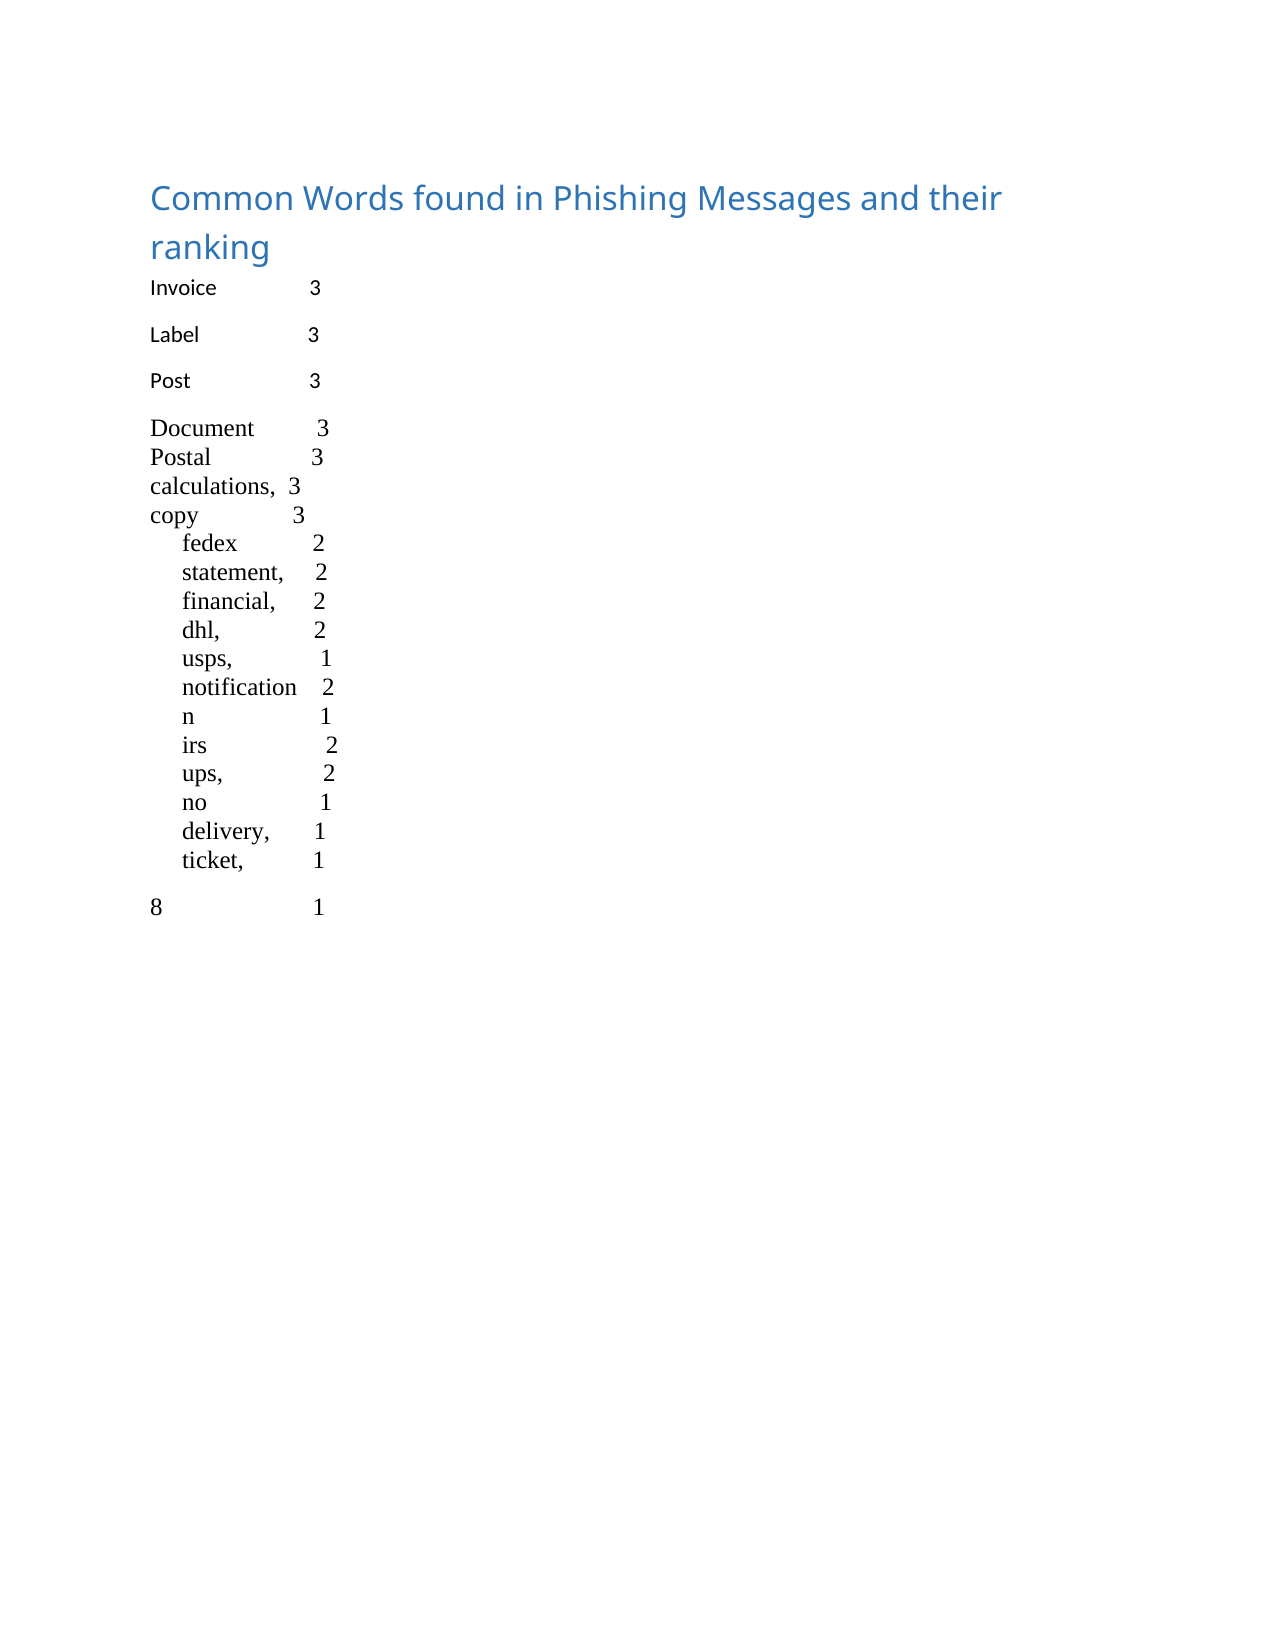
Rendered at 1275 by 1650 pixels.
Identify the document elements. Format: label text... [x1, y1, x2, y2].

text Document 3 [150, 413, 1125, 442]
text  dhl, 2 [150, 615, 1125, 643]
text calculations, 3 [150, 471, 1125, 500]
text  financial, 2 [150, 586, 1125, 615]
text  notification 2 [150, 672, 1125, 701]
text copy 3 [150, 500, 1125, 528]
subtitle Common Words found in Phishing Messages and their ranking [150, 175, 1125, 269]
text  no 1 [150, 787, 1125, 816]
text  ups, 2 [150, 758, 1125, 787]
text  usps, 1 [150, 643, 1125, 672]
text 8 1 [150, 892, 1125, 921]
text  statement, 2 [150, 557, 1125, 586]
text Label 3 [150, 320, 1125, 348]
text  n 1 [150, 701, 1125, 730]
text  ticket, 1 [150, 845, 1125, 873]
text Post 3 [150, 367, 1125, 395]
text Postal 3 [150, 442, 1125, 471]
text Invoice 3 [150, 273, 1125, 301]
text  fedex 2 [150, 528, 1125, 557]
text  delivery, 1 [150, 816, 1125, 845]
text  irs 2 [150, 730, 1125, 758]
